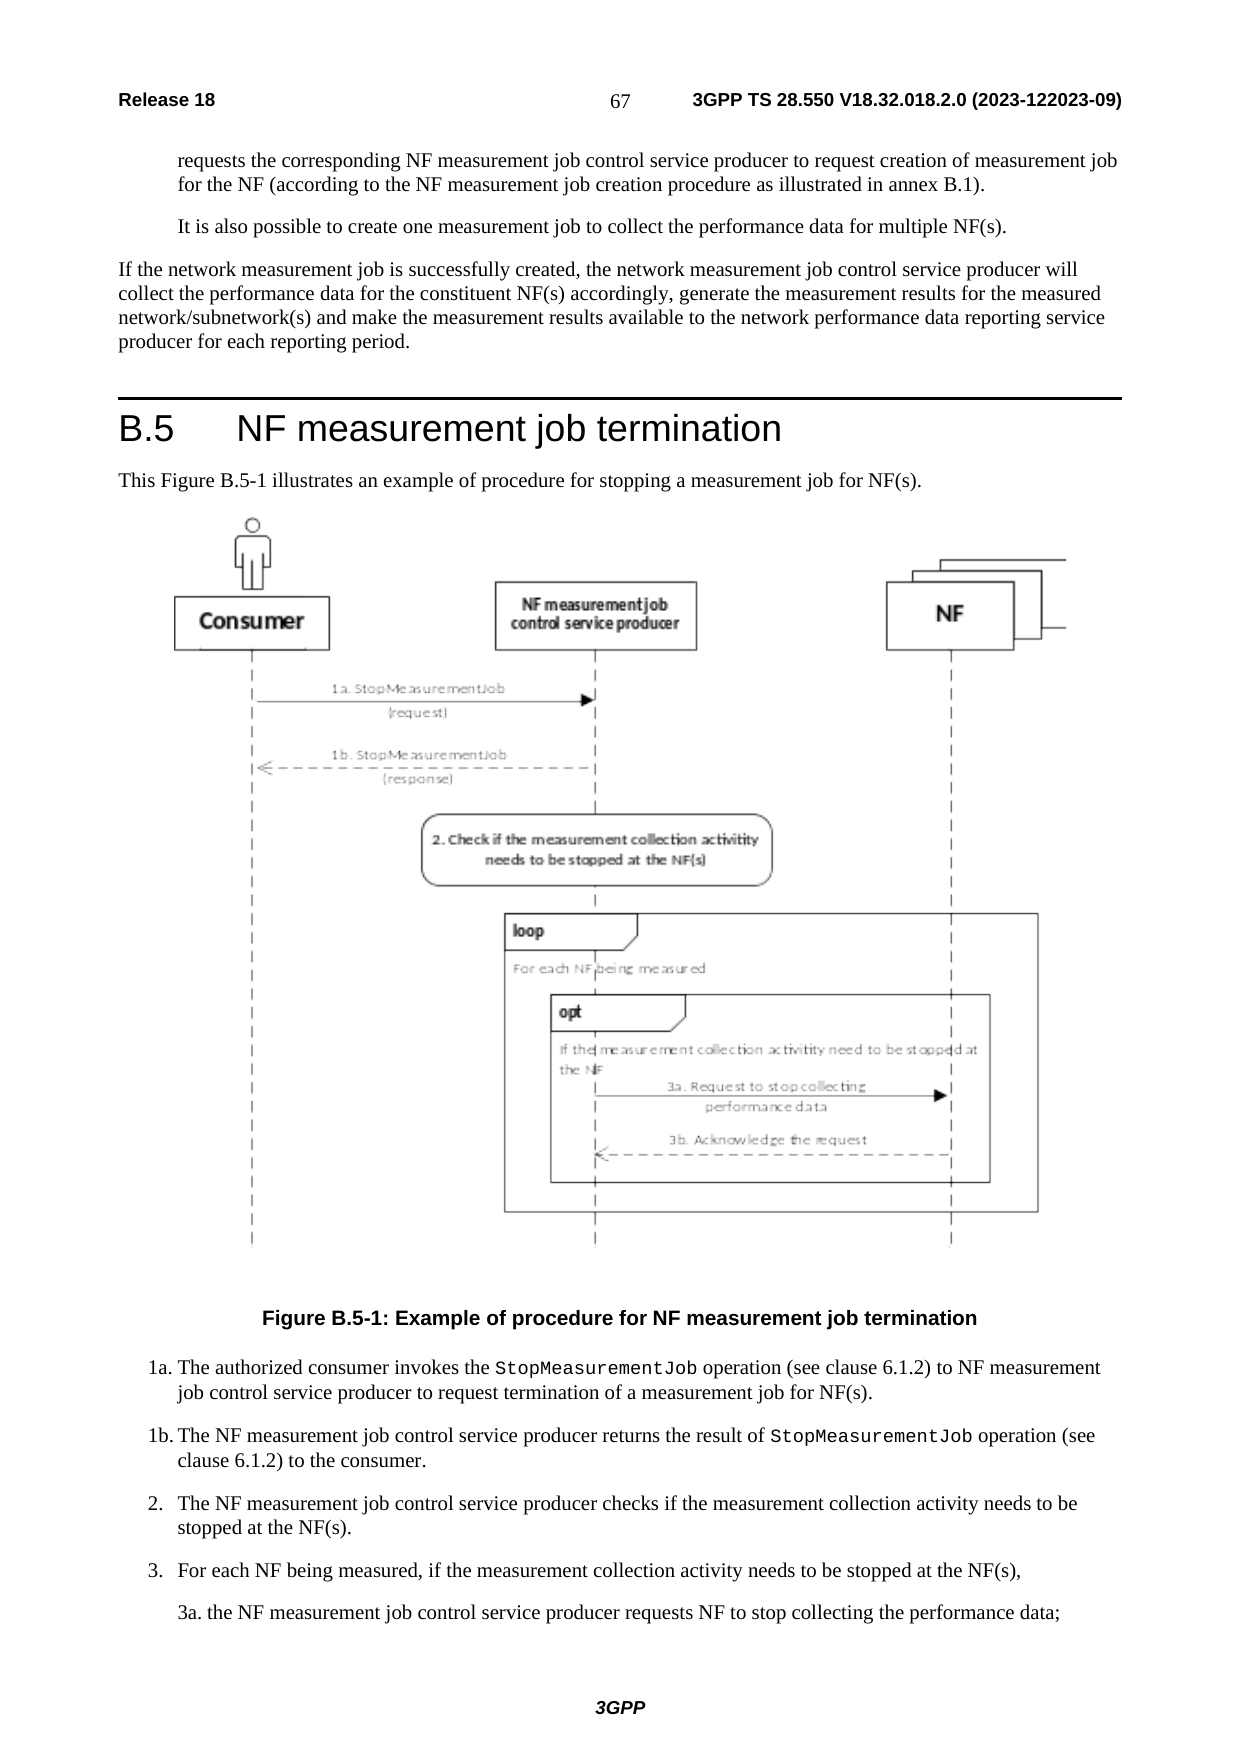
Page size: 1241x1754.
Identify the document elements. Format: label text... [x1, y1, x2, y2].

text This Figure B.5-1 illustrates an example of procedure for stopping a measurement job for NF(s). [118, 468, 1122, 492]
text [148, 147, 1122, 196]
text 2. The NF measurement job control service producer checks if the measurement collection activity needs to be stopped at the NF(s). [148, 1491, 1122, 1539]
text 1a. The authorized consumer invokes the StopMeasurementJob operation (see clause 6.1.2) to NF measurement job control service producer to request termination of a measurement job for NF(s). [148, 1355, 1122, 1404]
text 1b. The NF measurement job control service producer returns the result of StopMeasurementJob operation (see clause 6.1.2) to the consumer. [148, 1423, 1122, 1472]
subtitle B.5 NF measurement job termination [118, 400, 1122, 450]
text 3a. the NF measurement job control service producer requests NF to stop collecting the performance data; [148, 1600, 1122, 1624]
text It is also possible to create one measurement job to collect the performance data for multiple NF(s). [148, 214, 1122, 238]
text 3. For each NF being measured, if the measurement collection activity needs to be stopped at the NF(s), [148, 1557, 1122, 1582]
text Figure B.5-1: Example of procedure for NF measurement job termination [118, 1306, 1122, 1330]
text If the network measurement job is successfully created, the network measurement job control service producer will collect the performance data for the constituent NF(s) accordingly, generate the measurement results for the measured network/subnetwork(s) and make the measurement results available to the network performance data reporting service producer for each reporting period. [118, 257, 1122, 353]
